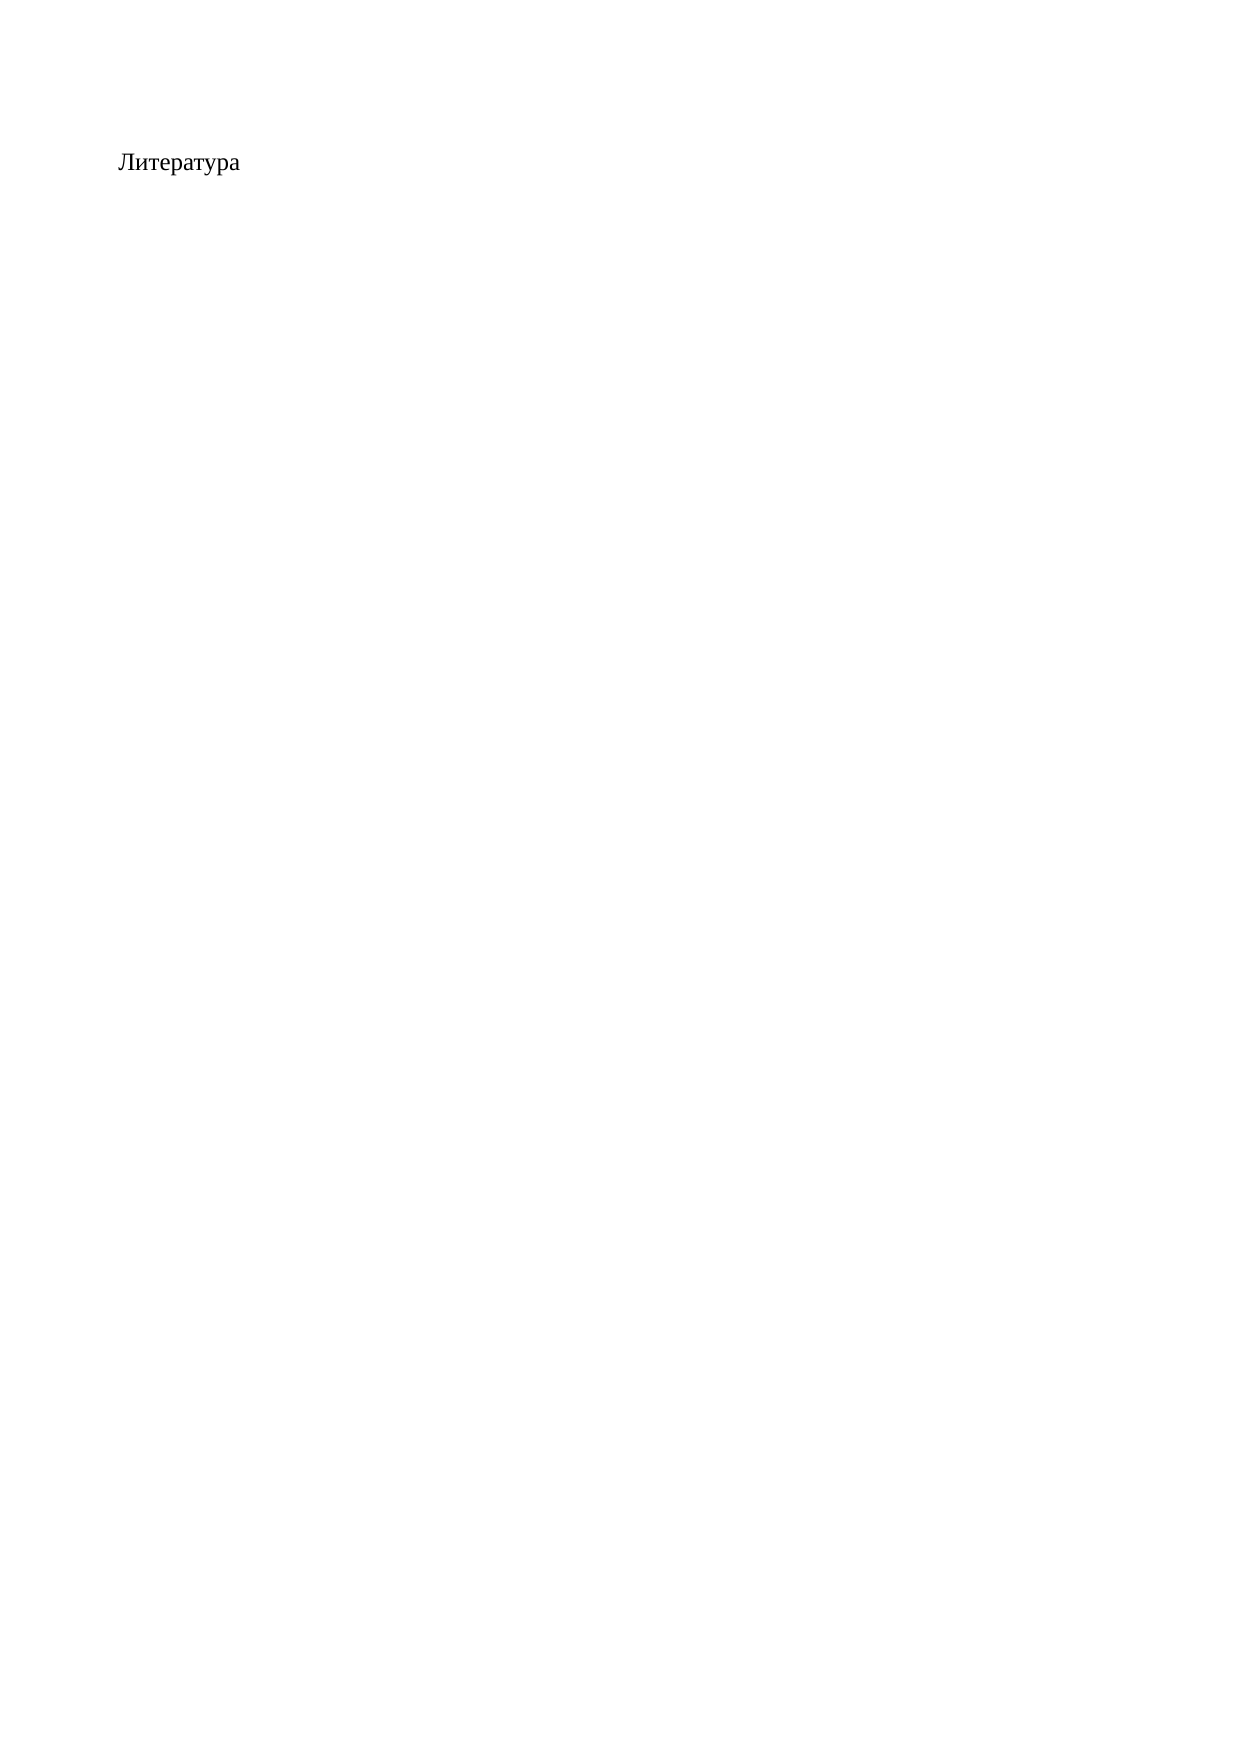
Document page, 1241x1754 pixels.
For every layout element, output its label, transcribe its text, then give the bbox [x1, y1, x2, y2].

text Литература [118, 147, 1122, 176]
